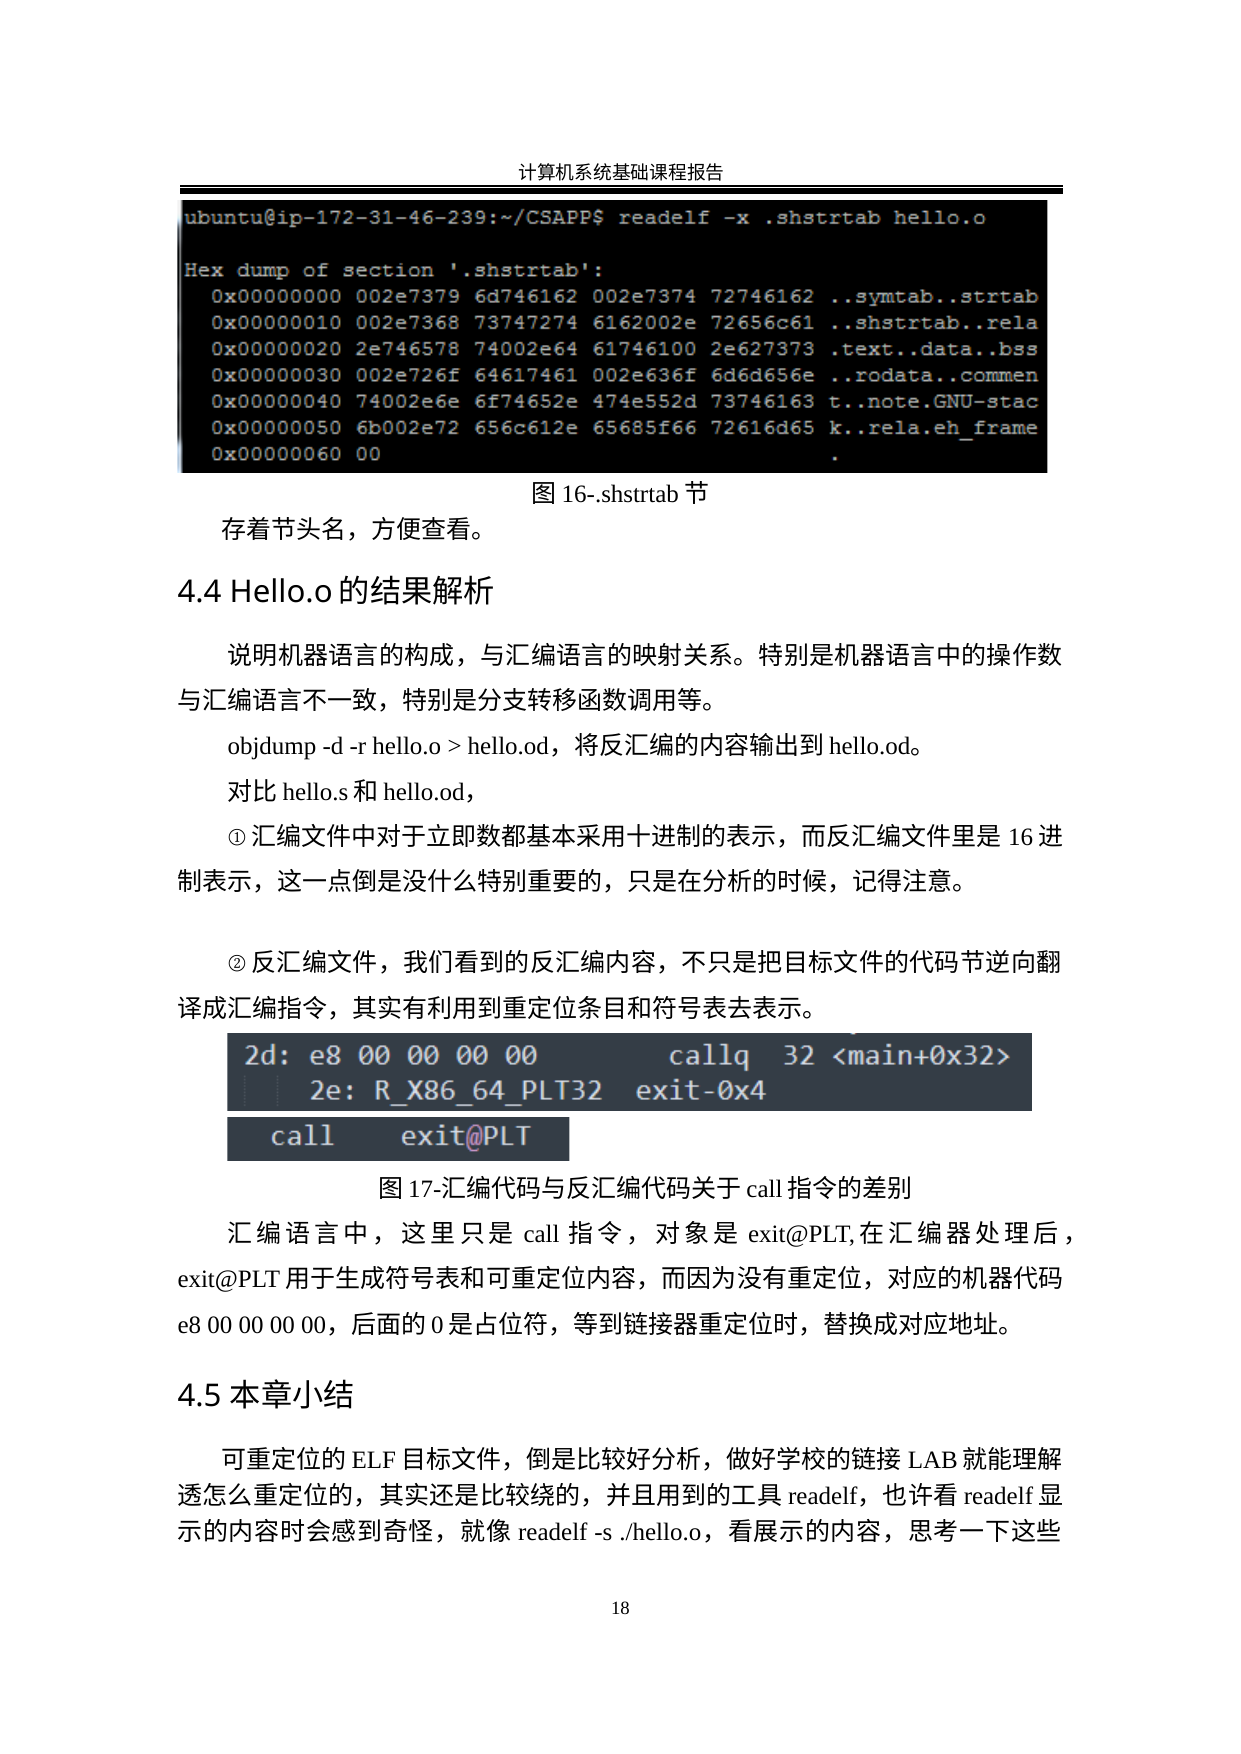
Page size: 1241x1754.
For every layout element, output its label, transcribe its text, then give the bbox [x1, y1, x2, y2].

text 对比hello.s和hello.od， [177, 771, 1063, 807]
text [177, 1439, 1063, 1548]
picture [177, 200, 1048, 473]
subtitle 4.4 Hello.o的结果解析 [177, 571, 1063, 610]
text ①汇编文件中对于立即数都基本采用十进制的表示，而反汇编文件里是16进制表示，这一点倒是没什么特别重要的，只是在分析的时候，记得注意。 [177, 816, 1063, 898]
picture [227, 1033, 1032, 1111]
text 说明机器语言的构成，与汇编语言的映射关系。特别是机器语言中的操作数与汇编语言不一致，特别是分支转移函数调用等。 [177, 635, 1063, 717]
picture [227, 1117, 570, 1161]
text 图16-.shstrtab节 [177, 473, 1063, 509]
text 图17-汇编代码与反汇编代码关于call指令的差别 [177, 1168, 1063, 1204]
text ②反汇编文件，我们看到的反汇编内容，不只是把目标文件的代码节逆向翻译成汇编指令，其实有利用到重定位条目和符号表去表示。 [177, 943, 1063, 1024]
subtitle 4.5 本章小结 [177, 1374, 1063, 1414]
text objdump -d -r hello.o > hello.od，将反汇编的内容输出到hello.od。 [177, 726, 1063, 762]
text 汇编语言中，这里只是call指令，对象是exit@PLT,在汇编器处理后，exit@PLT用于生成符号表和可重定位内容，而因为没有重定位，对应的机器代码 e8 00 00 00 00，后面的0是占位符，等到链接器重定位时，替换成对应地址。 [177, 1213, 1063, 1340]
text 存着节头名，方便查看。 [177, 509, 1063, 546]
